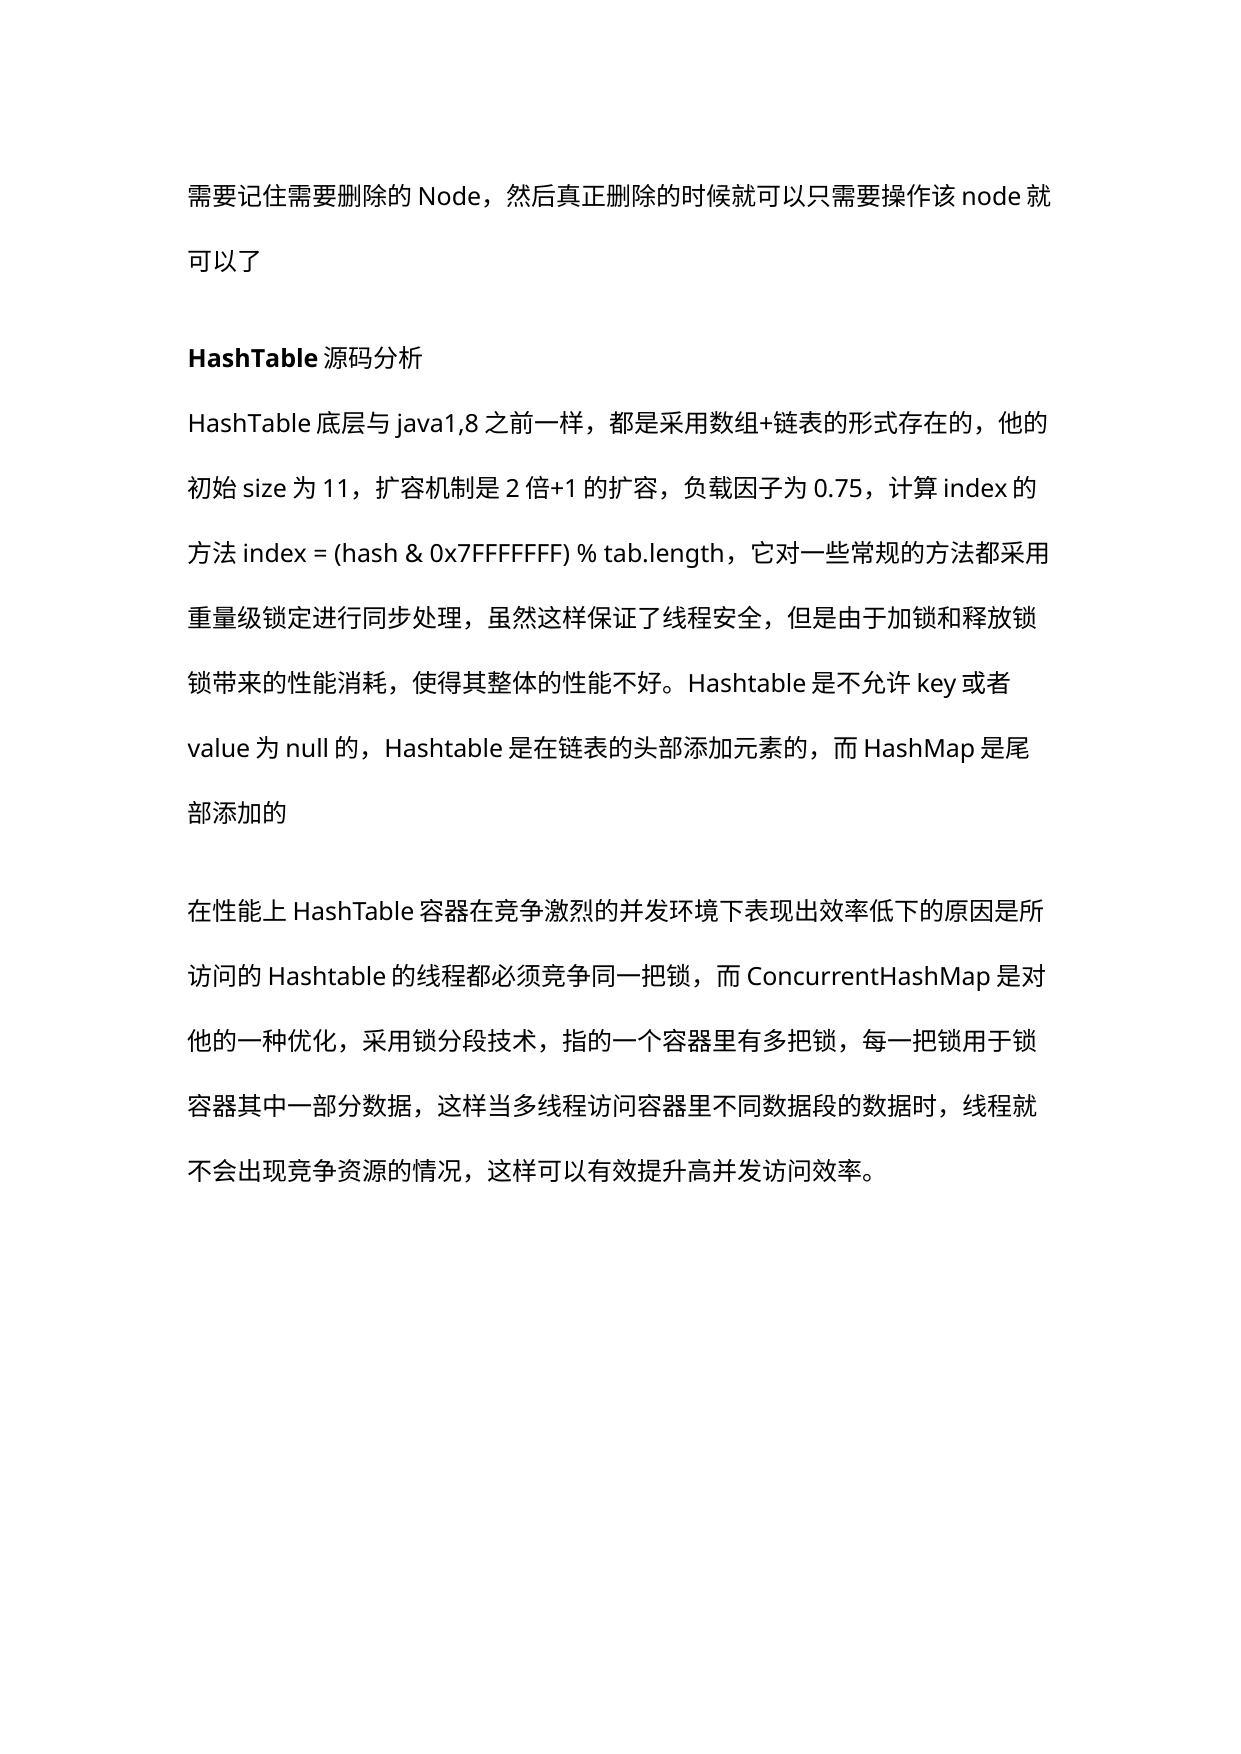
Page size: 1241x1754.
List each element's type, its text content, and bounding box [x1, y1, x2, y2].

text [187, 162, 1053, 292]
text HashTable底层与java1,8之前一样，都是采用数组+链表的形式存在的，他的初始size为11，扩容机制是2倍+1的扩容，负载因子为0.75，计算index的方法index = (hash & 0x7FFFFFFF) % tab.length，它对一些常规的方法都采用重量级锁定进行同步处理，虽然这样保证了线程安全，但是由于加锁和释放锁锁带来的性能消耗，使得其整体的性能不好。Hashtable是不允许key或者value为null的，Hashtable是在链表的头部添加元素的，而HashMap是尾部添加的 [187, 389, 1053, 844]
text 在性能上HashTable容器在竞争激烈的并发环境下表现出效率低下的原因是所访问的Hashtable的线程都必须竞争同一把锁，而ConcurrentHashMap是对他的一种优化，采用锁分段技术，指的一个容器里有多把锁，每一把锁用于锁容器其中一部分数据，这样当多线程访问容器里不同数据段的数据时，线程就不会出现竞争资源的情况，这样可以有效提升高并发访问效率。 [187, 877, 1053, 1202]
text HashTable源码分析 [187, 324, 1053, 389]
